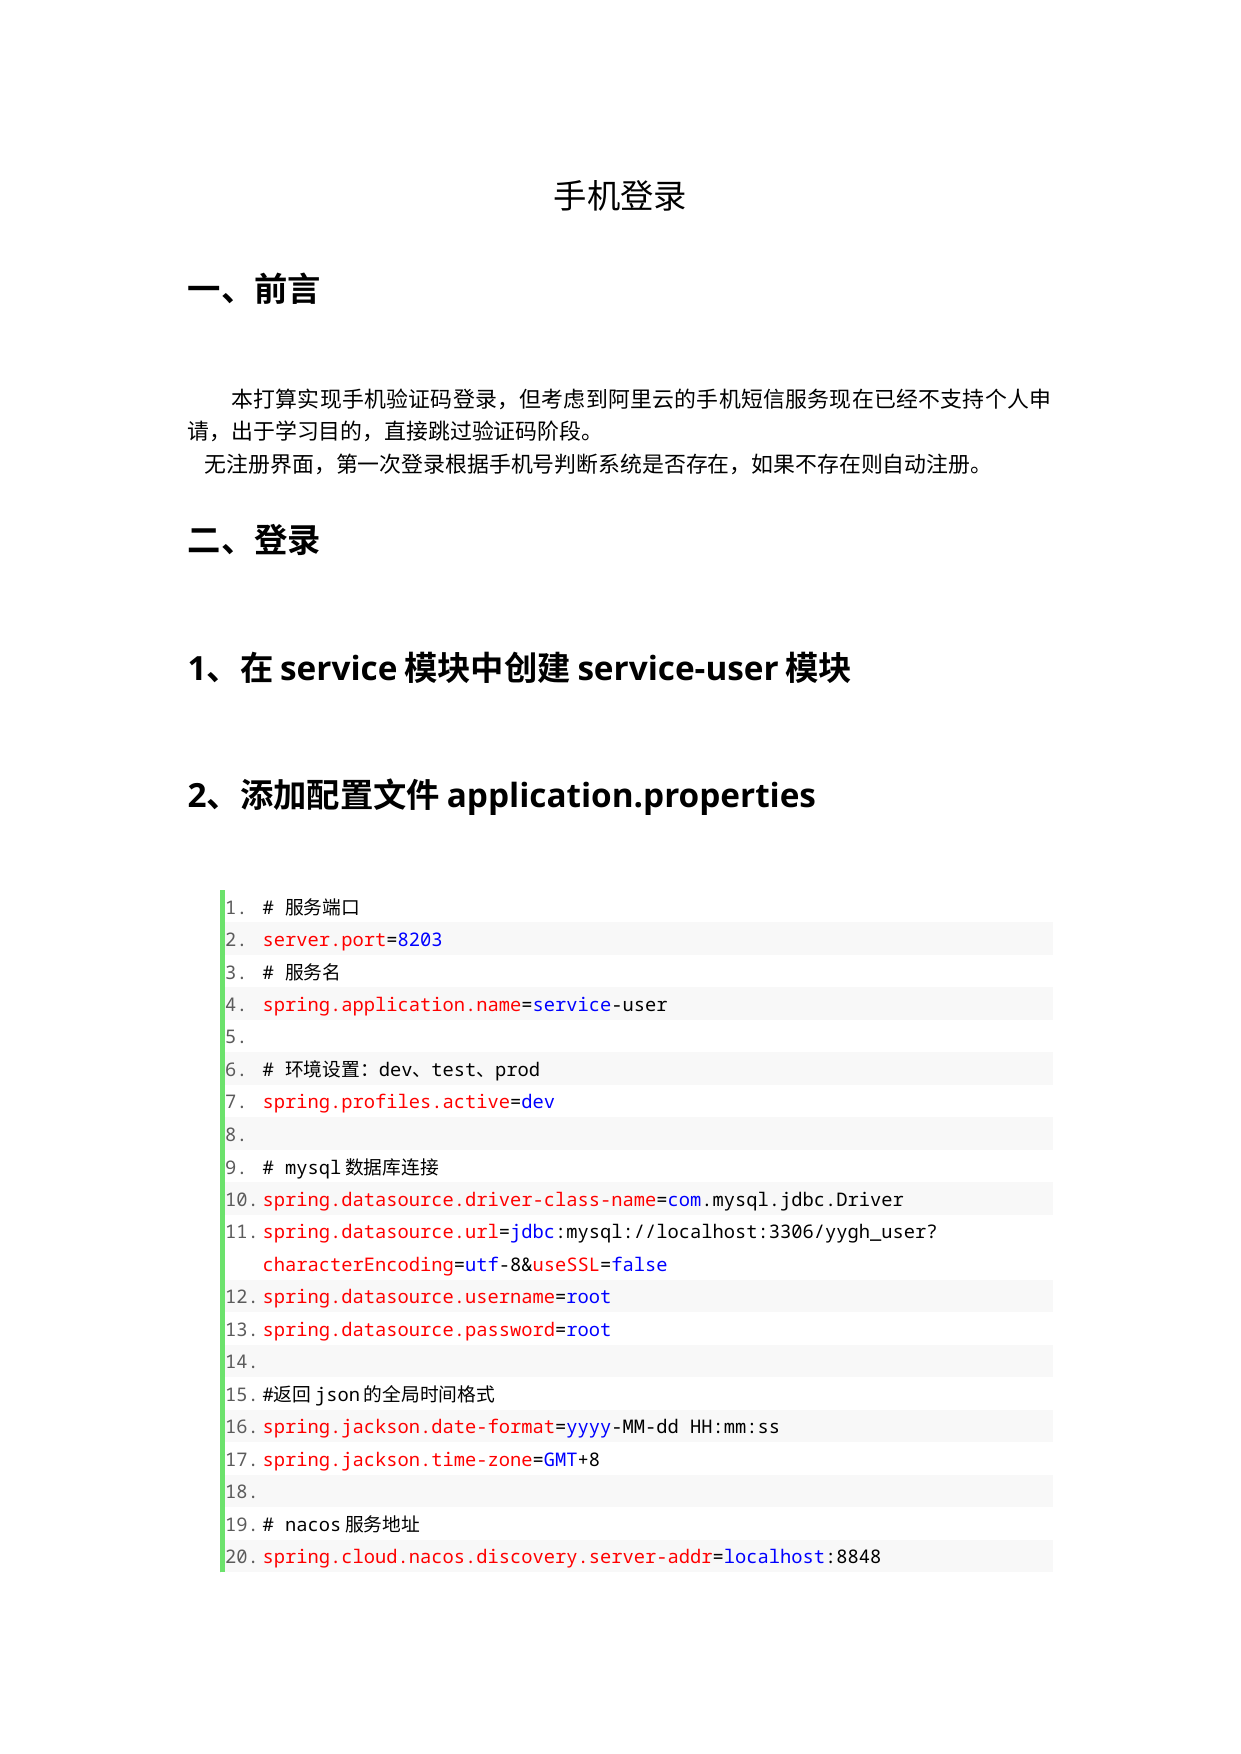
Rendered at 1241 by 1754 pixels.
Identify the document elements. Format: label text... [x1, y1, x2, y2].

text 手机登录 [187, 162, 1053, 227]
list spring.datasource.username=root [225, 1280, 1053, 1312]
list # 服务名 [225, 955, 1053, 987]
list # nacos服务地址 [225, 1507, 1053, 1540]
list spring.datasource.url=jdbc:mysql://localhost:3306/yygh_user?characterEncoding=utf-8&useSSL=false [225, 1215, 1053, 1280]
list server.port=8203 [225, 922, 1053, 955]
list spring.profiles.active=dev [225, 1085, 1053, 1117]
subtitle 1、在service模块中创建service-user模块 [187, 633, 1053, 698]
list # 环境设置：dev、test、prod [225, 1052, 1053, 1085]
list #返回json的全局时间格式 [225, 1377, 1053, 1410]
list spring.datasource.password=root [225, 1312, 1053, 1345]
list spring.cloud.nacos.discovery.server-addr=localhost:8848 [225, 1540, 1053, 1572]
list # 服务端口 [225, 890, 1053, 922]
subtitle 一、前言 [187, 254, 1053, 319]
text 本打算实现手机验证码登录，但考虑到阿里云的手机短信服务现在已经不支持个人申请，出于学习目的，直接跳过验证码阶段。 [187, 381, 1053, 446]
list spring.application.name=service-user [225, 987, 1053, 1020]
list spring.jackson.date-format=yyyy-MM-dd HH:mm:ss [225, 1410, 1053, 1442]
subtitle 2、添加配置文件application.properties [187, 760, 1053, 825]
text 无注册界面，第一次登录根据手机号判断系统是否存在，如果不存在则自动注册。 [187, 446, 1053, 479]
list spring.datasource.driver-class-name=com.mysql.jdbc.Driver [225, 1182, 1053, 1215]
list spring.jackson.time-zone=GMT+8 [225, 1442, 1053, 1475]
subtitle 二、登录 [187, 506, 1053, 571]
list # mysql数据库连接 [225, 1150, 1053, 1182]
